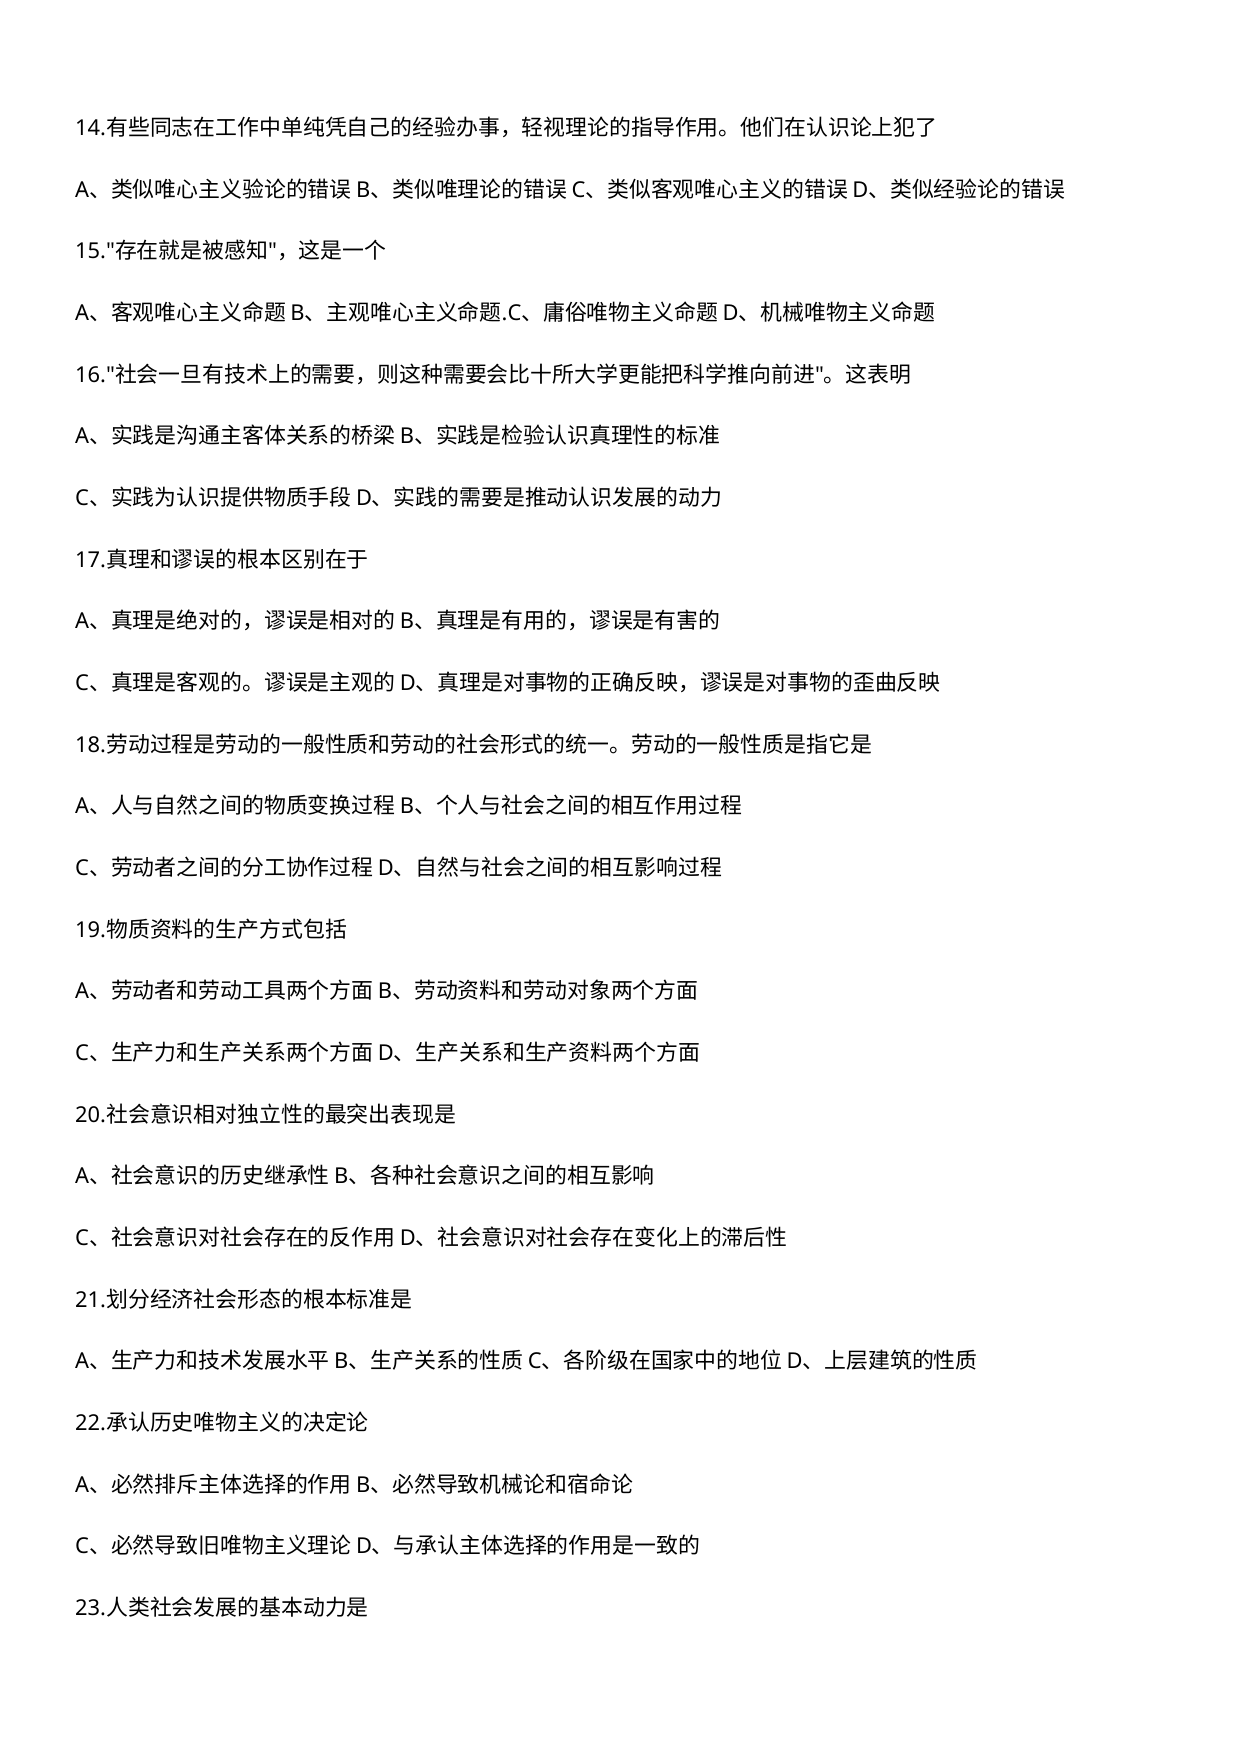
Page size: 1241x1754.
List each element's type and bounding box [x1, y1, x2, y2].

table_cell [75, 81, 1153, 1652]
